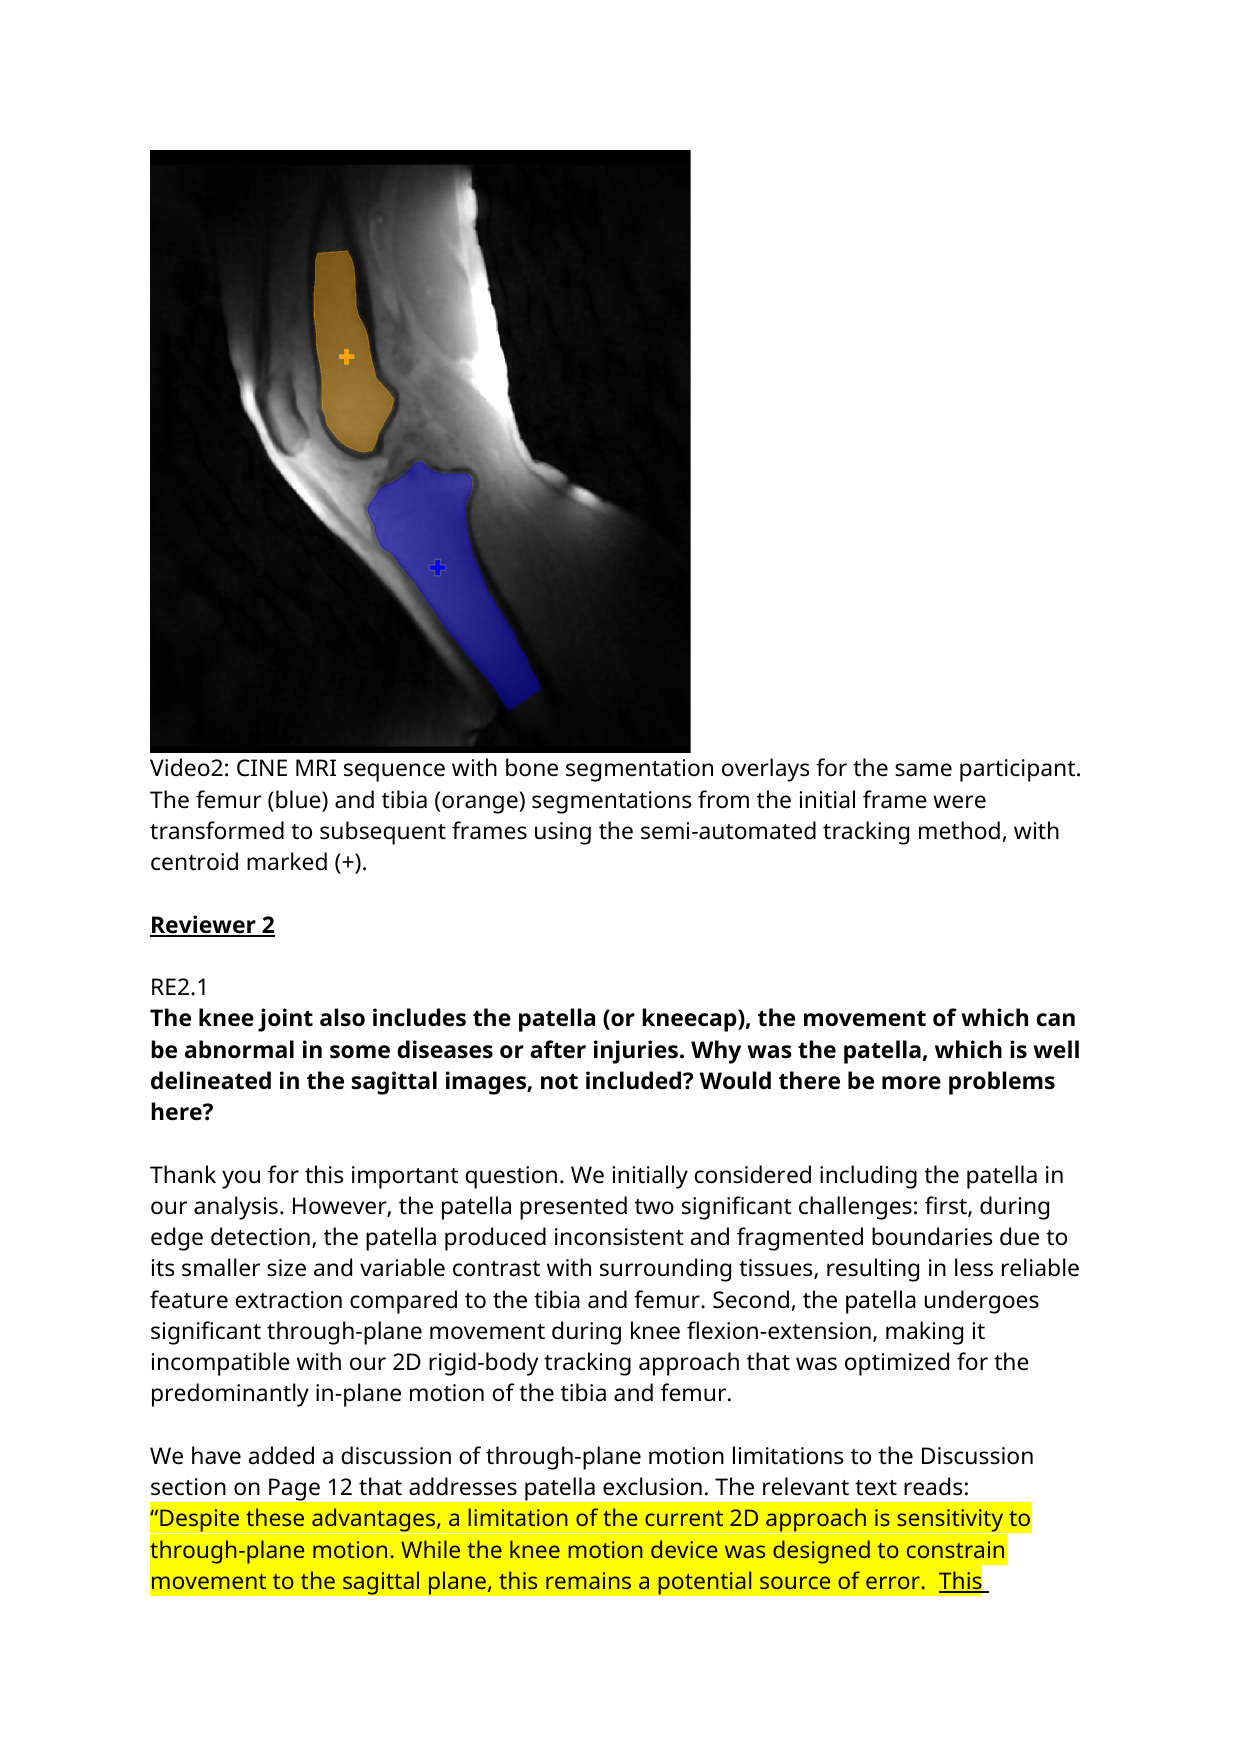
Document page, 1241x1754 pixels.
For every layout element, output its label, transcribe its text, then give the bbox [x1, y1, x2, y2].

text RE2.1 The knee joint also includes the patella (or kneecap), the movement of which can be abnormal in some diseases or after injuries. Why was the patella, which is well delineated in the sagittal images, not included? Would there be more problems here? [150, 971, 1090, 1127]
text Thank you for this important question. We initially considered including the patella in our analysis. However, the patella presented two significant challenges: first, during edge detection, the patella produced inconsistent and fragmented boundaries due to its smaller size and variable contrast with surrounding tissues, resulting in less reliable feature extraction compared to the tibia and femur. Second, the patella undergoes significant through-plane movement during knee flexion-extension, making it incompatible with our 2D rigid-body tracking approach that was optimized for the predominantly in-plane motion of the tibia and femur. [150, 1158, 1090, 1408]
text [150, 1440, 1090, 1596]
text Reviewer 2 [150, 908, 1090, 940]
picture [150, 150, 691, 753]
text Video2: CINE MRI sequence with bone segmentation overlays for the same participant. The femur (blue) and tibia (orange) segmentations from the initial frame were transformed to subsequent frames using the semi-automated tracking method, with centroid marked (+). [150, 752, 1090, 877]
